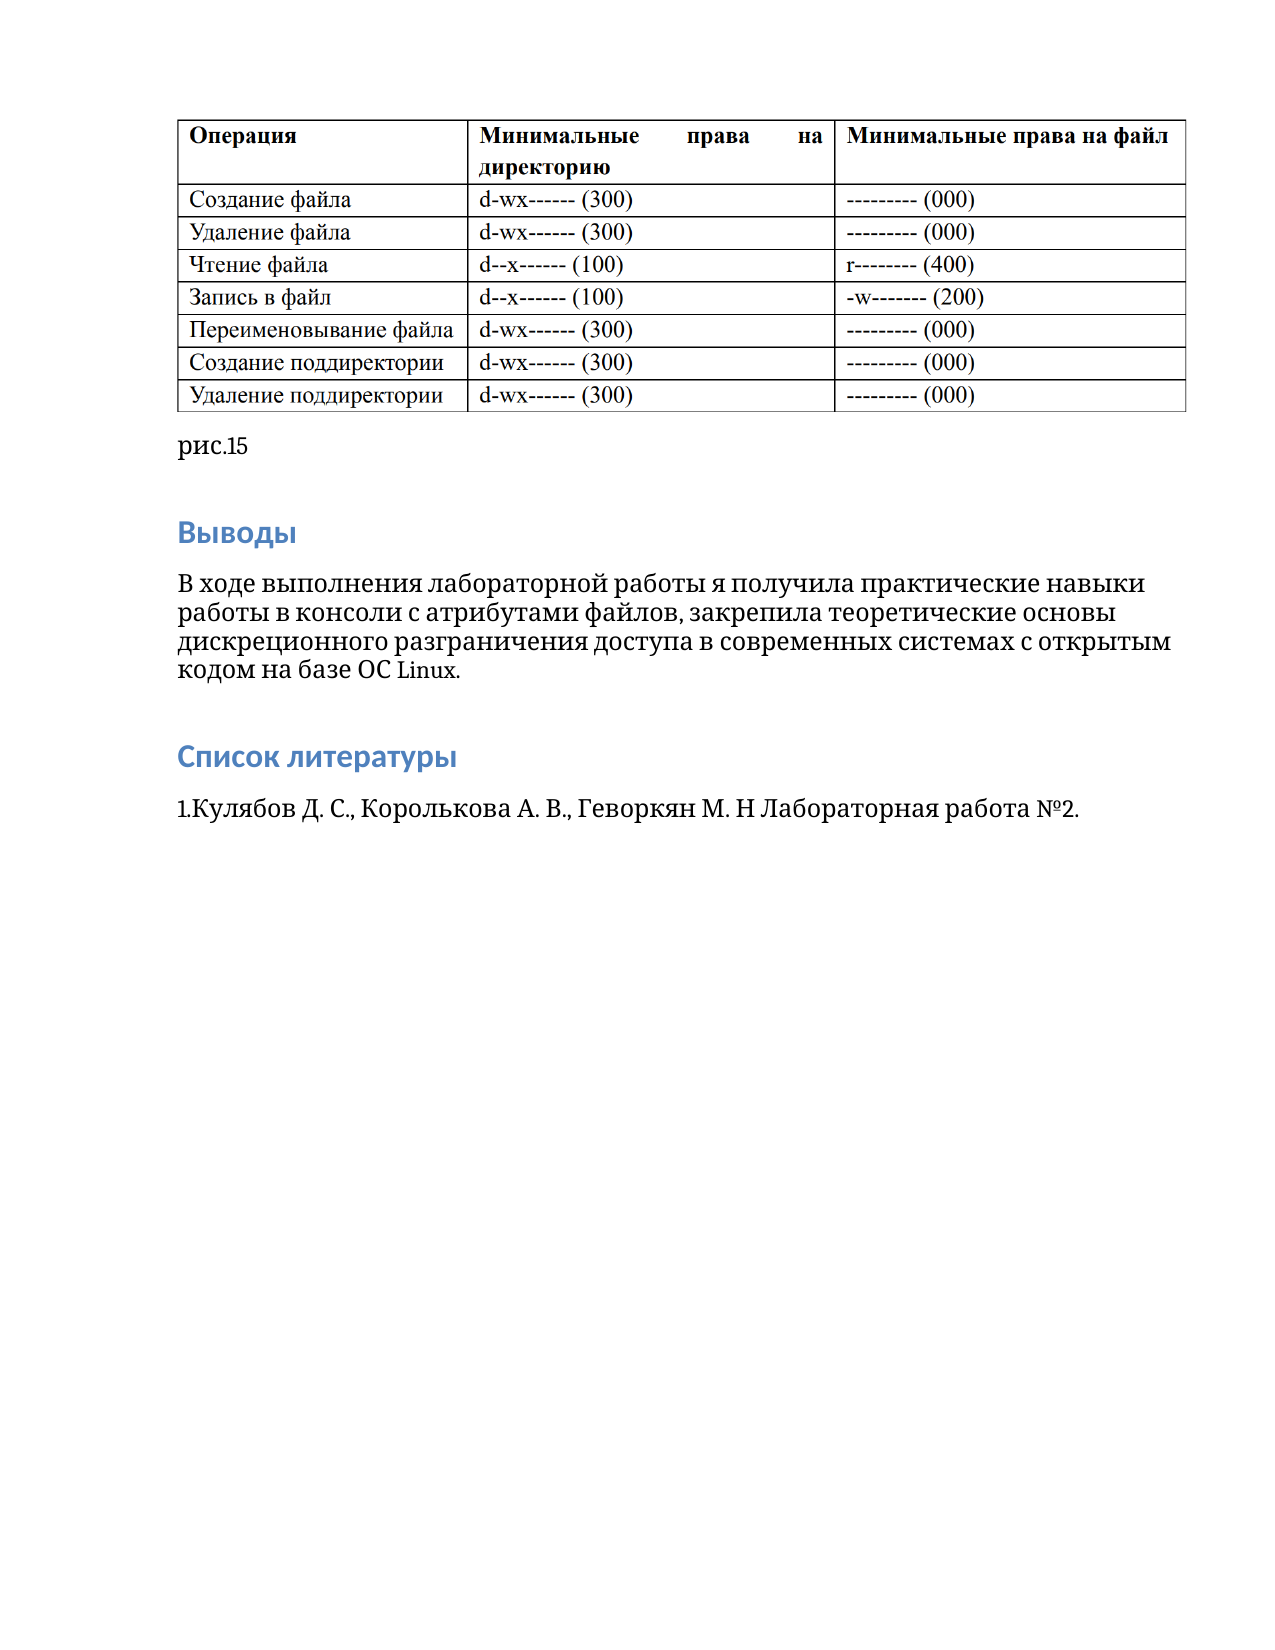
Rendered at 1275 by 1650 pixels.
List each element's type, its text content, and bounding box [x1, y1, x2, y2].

text рис.15 [177, 432, 1186, 461]
picture [177, 118, 1187, 412]
text 1.Кулябов Д. С., Королькова А. В., Геворкян М. Н Лабораторная работа №2. [177, 795, 1186, 823]
subtitle Выводы [177, 511, 1186, 551]
text В ходе выполнения лабораторной работы я получила практические навыки работы в консоли с атрибутами файлов, закрепила теоретические основы дискреционного разграничения доступа в современных системах с открытым кодом на базе ОС Linux. [177, 570, 1186, 685]
subtitle Список литературы [177, 735, 1186, 776]
